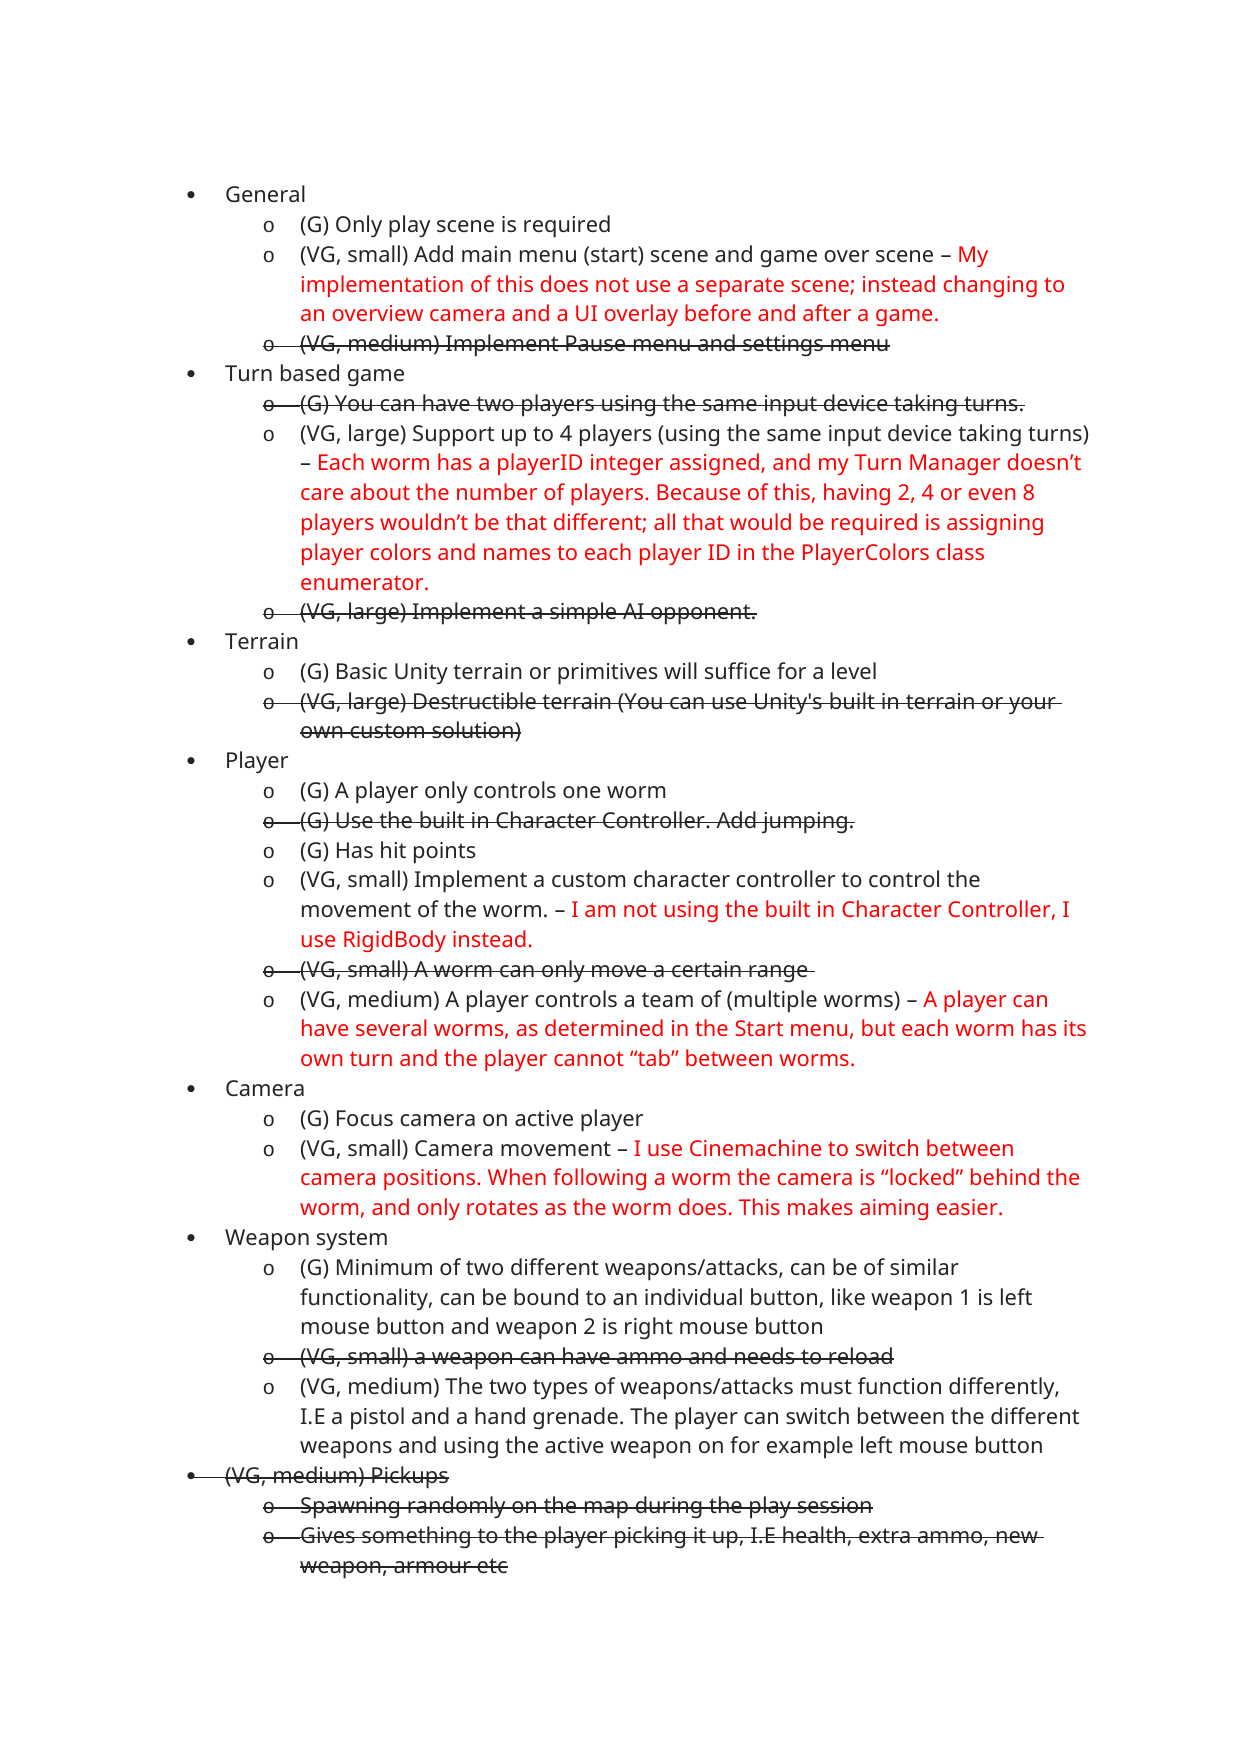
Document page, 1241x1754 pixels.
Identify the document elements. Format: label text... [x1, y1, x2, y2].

list (VG, small) A worm can only move a certain range [262, 954, 1090, 983]
list (VG, large) Support up to 4 players (using the same input device taking turns) – Each worm has a playerID integer assigned, and my Turn Manager doesn’t care about the number of players. Because of this, having 2, 4 or even 8 players wouldn’t be that different; all that would be required is assigning player colors and names to each player ID in the PlayerColors class enumerator. [262, 417, 1090, 596]
list Spawning randomly on the map during the play session [262, 1490, 1090, 1520]
list (G) A player only controls one worm [262, 775, 1090, 805]
list Player [187, 745, 1090, 775]
list (VG, small) Add main menu (start) scene and game over scene – My implementation of this does not use a separate scene; instead changing to an overview camera and a UI overlay before and after a game. [262, 239, 1090, 328]
list (G) You can have two players using the same input device taking turns. [262, 388, 1090, 417]
list (VG, medium) The two types of weapons/attacks must function differently, I.E a pistol and a hand grenade. The player can switch between the different weapons and using the active weapon on for example left mouse button [262, 1371, 1090, 1460]
list (G) Focus camera on active player [262, 1103, 1090, 1132]
list General [187, 179, 1090, 209]
list (G) Minimum of two different weapons/attacks, can be of similar functionality, can be bound to an individual button, like weapon 1 is left mouse button and weapon 2 is right mouse button [262, 1252, 1090, 1341]
list (VG, large) Implement a simple AI opponent. [262, 596, 1090, 626]
list (VG, large) Destructible terrain (You can use Unity's built in terrain or your own custom solution) [262, 686, 1090, 745]
list (VG, small) a weapon can have ammo and needs to reload [262, 1341, 1090, 1371]
list (VG, medium) Implement Pause menu and settings menu [262, 328, 1090, 358]
list Gives something to the player picking it up, I.E health, extra ammo, new weapon, armour etc [262, 1520, 1090, 1579]
list Weapon system [187, 1222, 1090, 1252]
list Turn based game [187, 358, 1090, 388]
list (G) Use the built in Character Controller. Add jumping. [262, 805, 1090, 834]
list Camera [187, 1073, 1090, 1103]
list Terrain [187, 626, 1090, 656]
list (G) Basic Unity terrain or primitives will suffice for a level [262, 656, 1090, 686]
list (VG, medium) A player controls a team of (multiple worms) – A player can have several worms, as determined in the Start menu, but each worm has its own turn and the player cannot “tab” between worms. [262, 983, 1090, 1073]
list (G) Only play scene is required [262, 209, 1090, 239]
list (VG, medium) Pickups [187, 1460, 1090, 1490]
list (VG, small) Camera movement – I use Cinemachine to switch between camera positions. When following a worm the camera is “locked” behind the worm, and only rotates as the worm does. This makes aiming easier. [262, 1132, 1090, 1222]
list (VG, small) Implement a custom character controller to control the movement of the worm. – I am not using the built in Character Controller, I use RigidBody instead. [262, 864, 1090, 954]
list (G) Has hit points [262, 834, 1090, 864]
